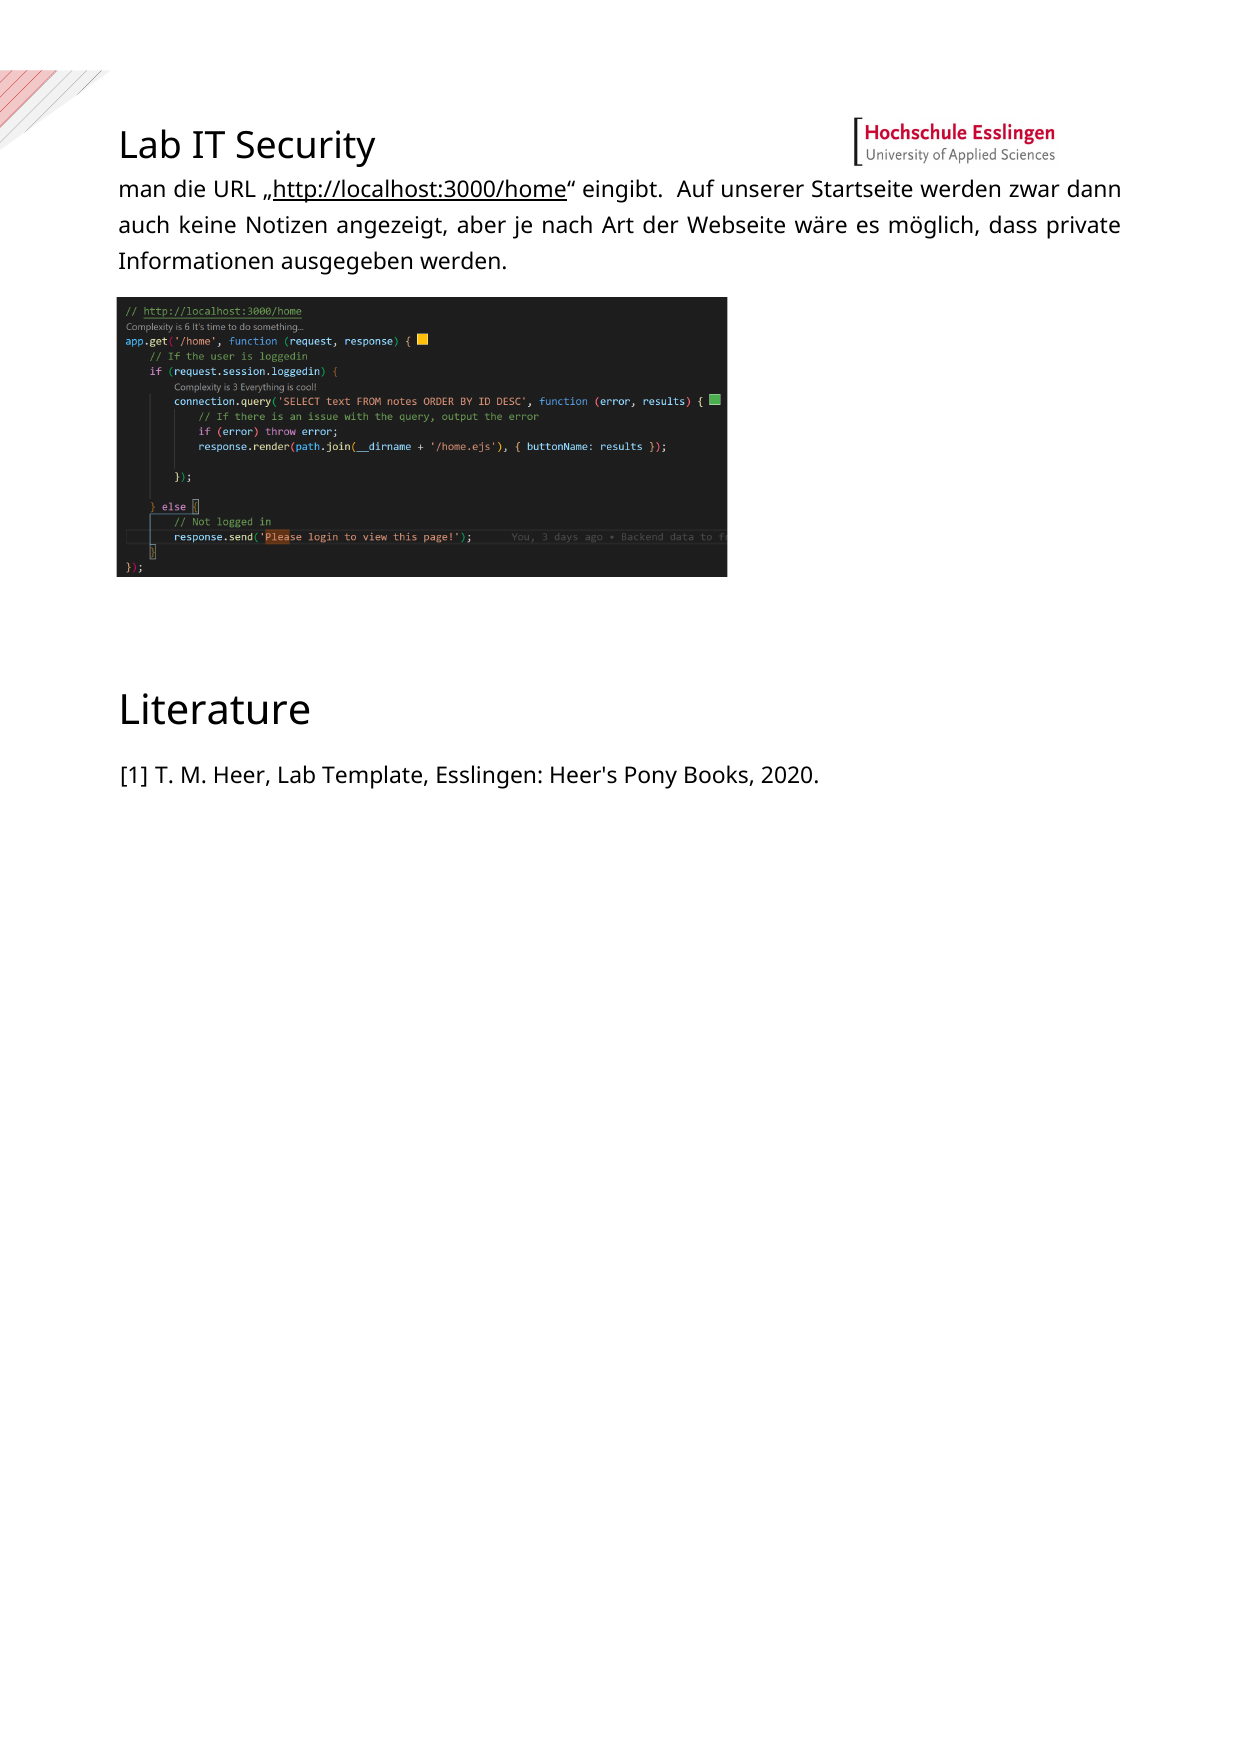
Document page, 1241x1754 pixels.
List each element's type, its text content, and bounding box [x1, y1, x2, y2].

table_header T. M. Heer, Lab Template, Esslingen: Heer's Pony Books, 2020. [153, 758, 1122, 796]
picture [116, 297, 728, 577]
picture [851, 116, 1061, 171]
table_header [1] [118, 758, 153, 796]
